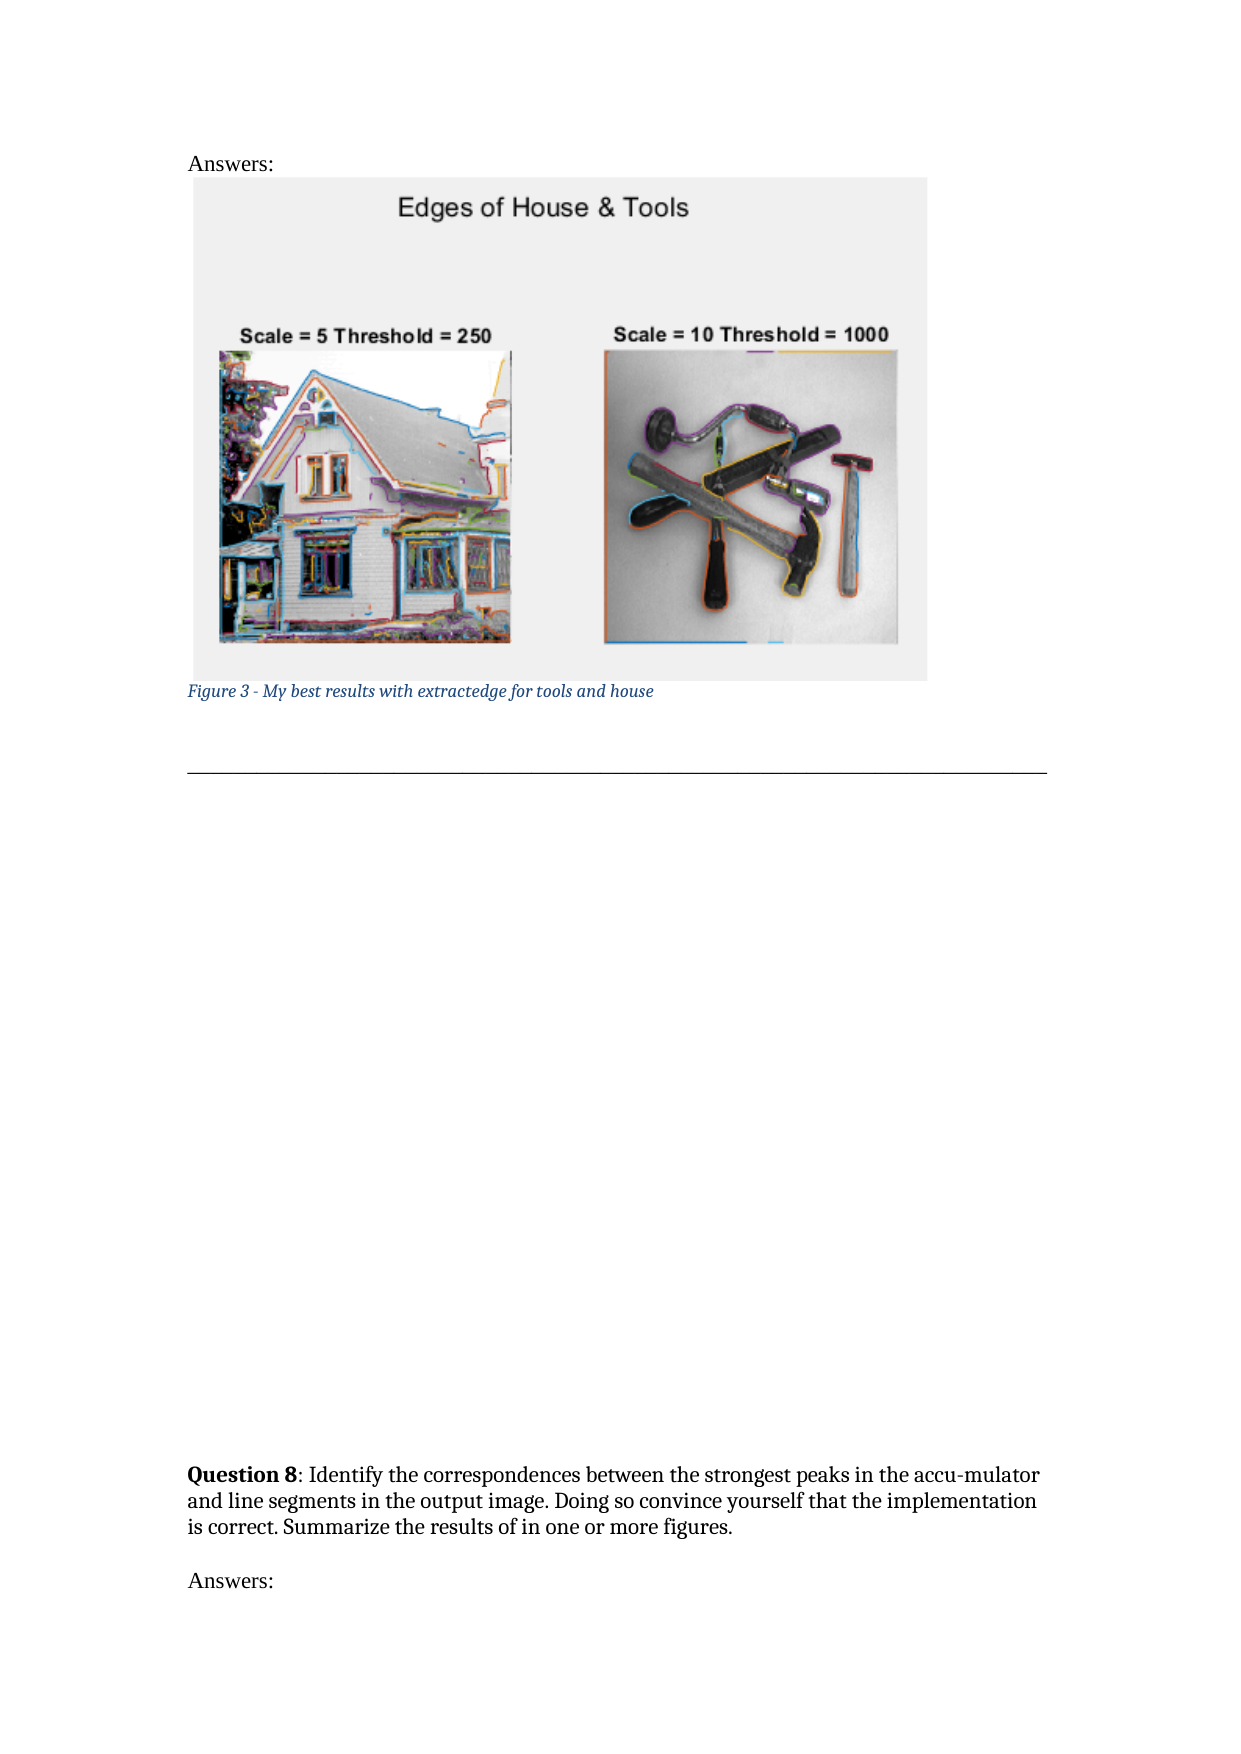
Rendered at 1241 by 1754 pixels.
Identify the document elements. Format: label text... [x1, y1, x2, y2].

text Figure 3 - My best results with extractedge for tools and house [187, 681, 1053, 703]
text ___________________________________________________________________________ [187, 750, 1053, 776]
text Question 8: Identify the correspondences between the strongest peaks in the accu-mulator and line segments in the output image. Doing so convince yourself that the implementation is correct. Summarize the results of in one or more figures. [187, 1461, 1053, 1540]
text Answers: [187, 150, 1053, 176]
picture [193, 176, 928, 681]
text Answers: [187, 1567, 1053, 1593]
